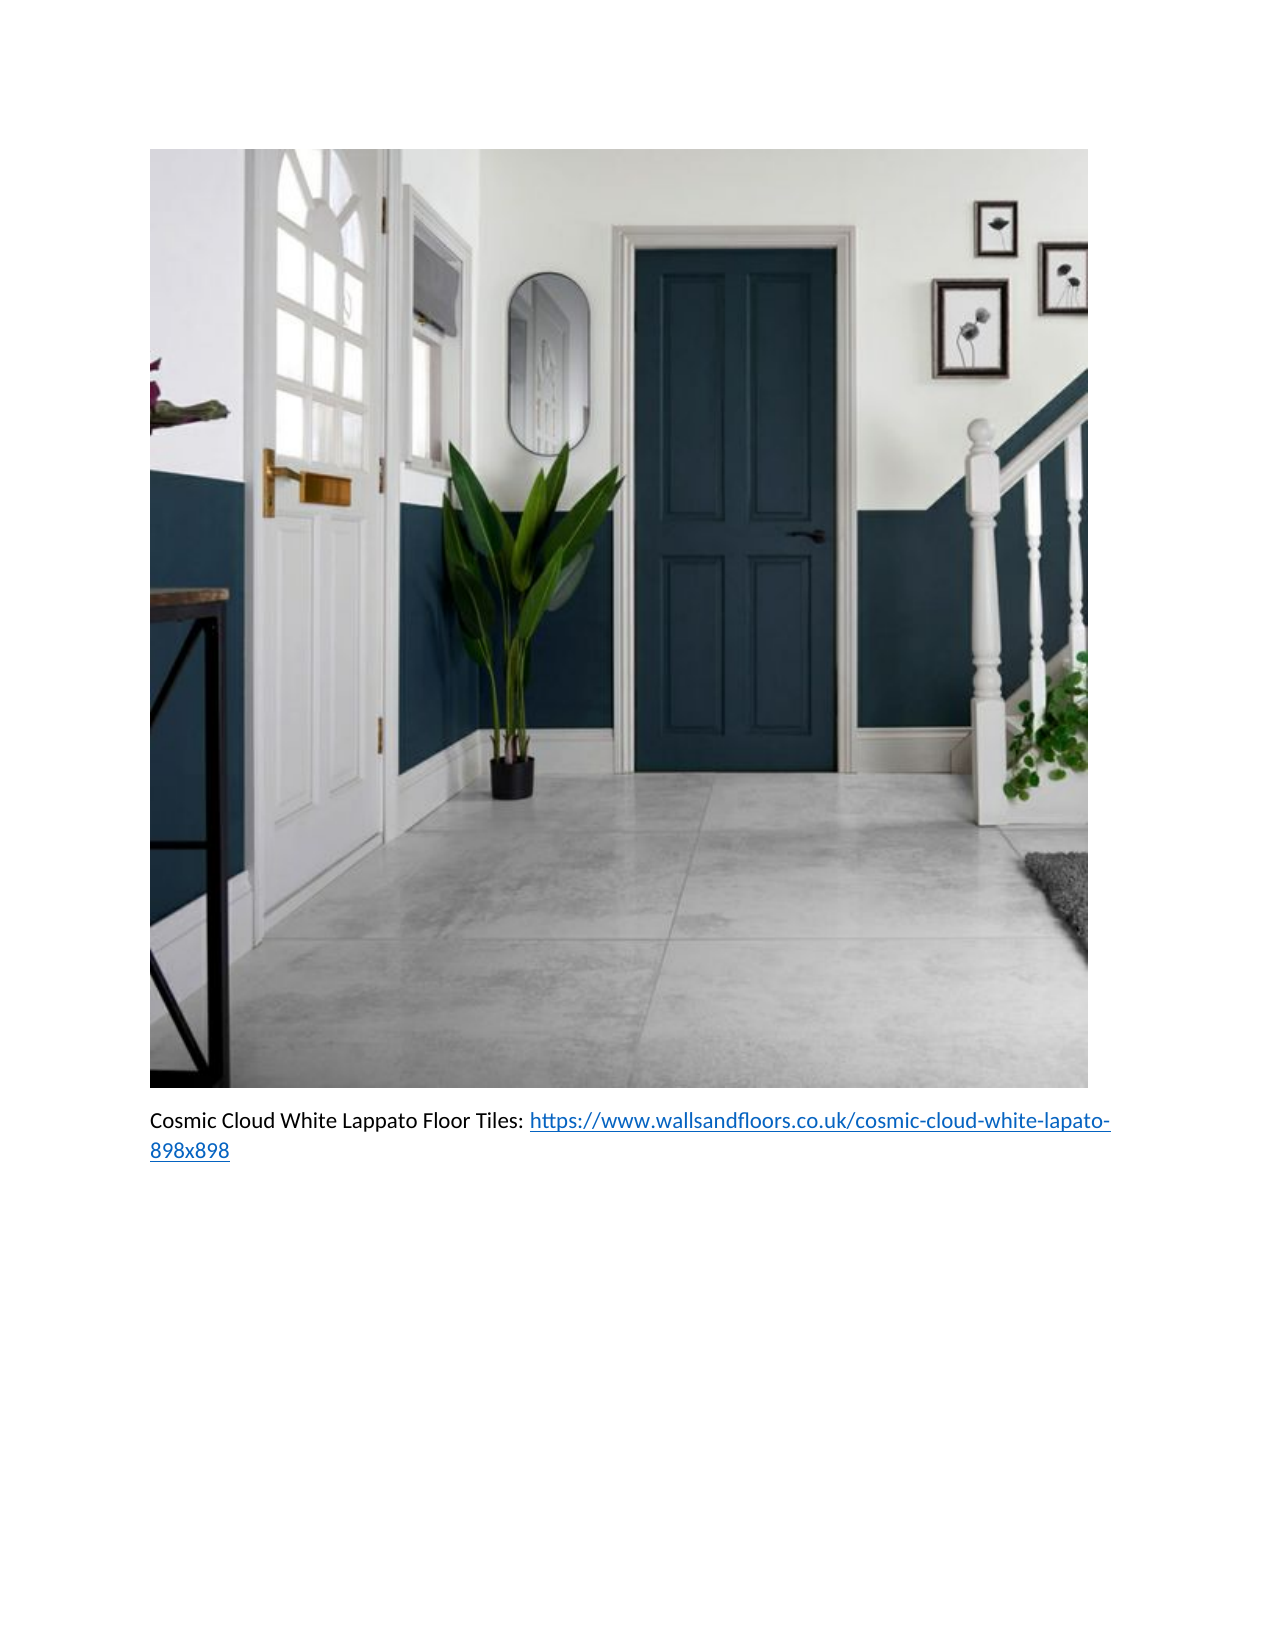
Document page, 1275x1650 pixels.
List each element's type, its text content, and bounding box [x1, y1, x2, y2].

text Cosmic Cloud White Lappato Floor Tiles: https://www.wallsandfloors.co.uk/cosmic-cloud-white-lapato-898x898 [150, 1106, 1125, 1165]
picture [150, 149, 1088, 1088]
